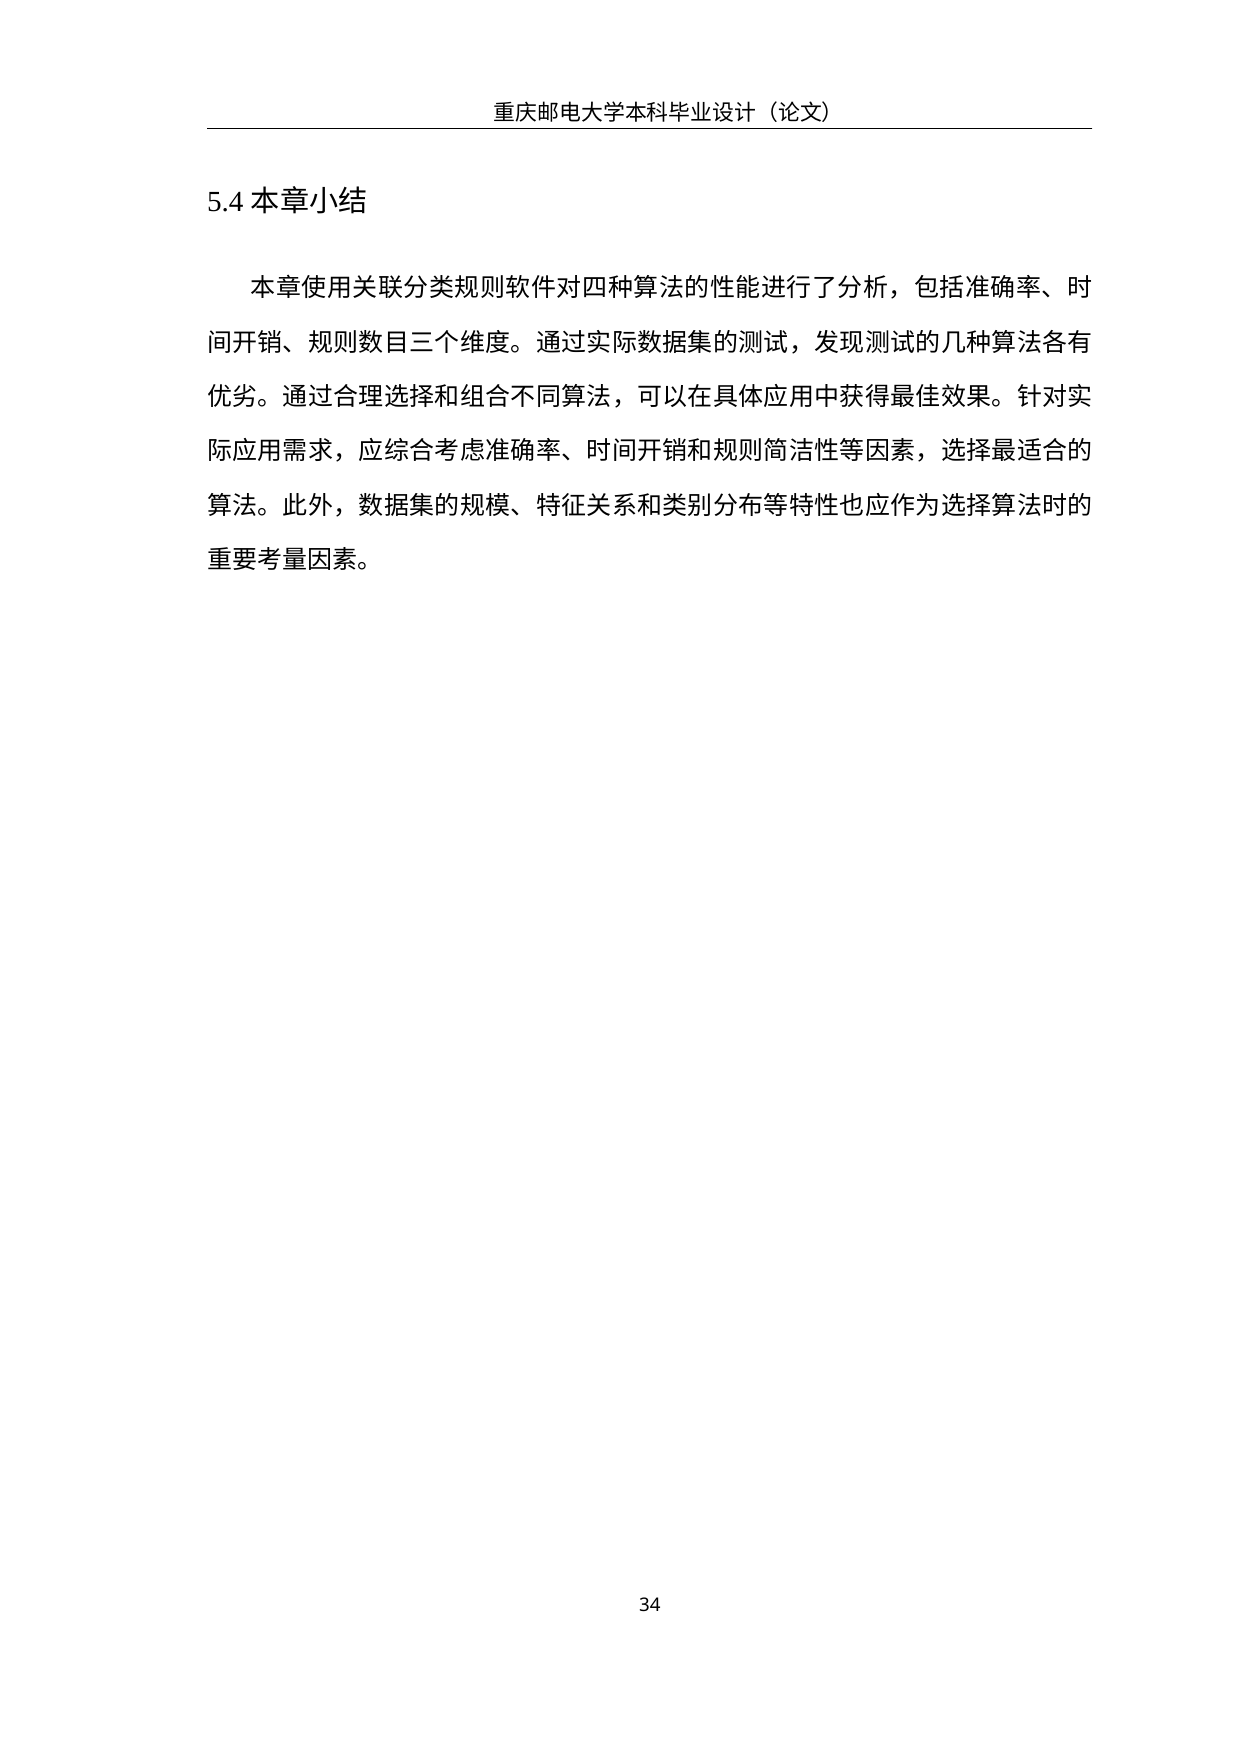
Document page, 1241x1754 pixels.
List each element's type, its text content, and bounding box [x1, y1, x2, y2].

subtitle 5.4 本章小结 [207, 177, 1092, 219]
text 本章使用关联分类规则软件对四种算法的性能进行了分析，包括准确率、时间开销、规则数目三个维度。通过实际数据集的测试，发现测试的几种算法各有优劣。通过合理选择和组合不同算法，可以在具体应用中获得最佳效果。针对实际应用需求，应综合考虑准确率、时间开销和规则简洁性等因素，选择最适合的算法。此外，数据集的规模、特征关系和类别分布等特性也应作为选择算法时的重要考量因素。 [207, 268, 1092, 576]
